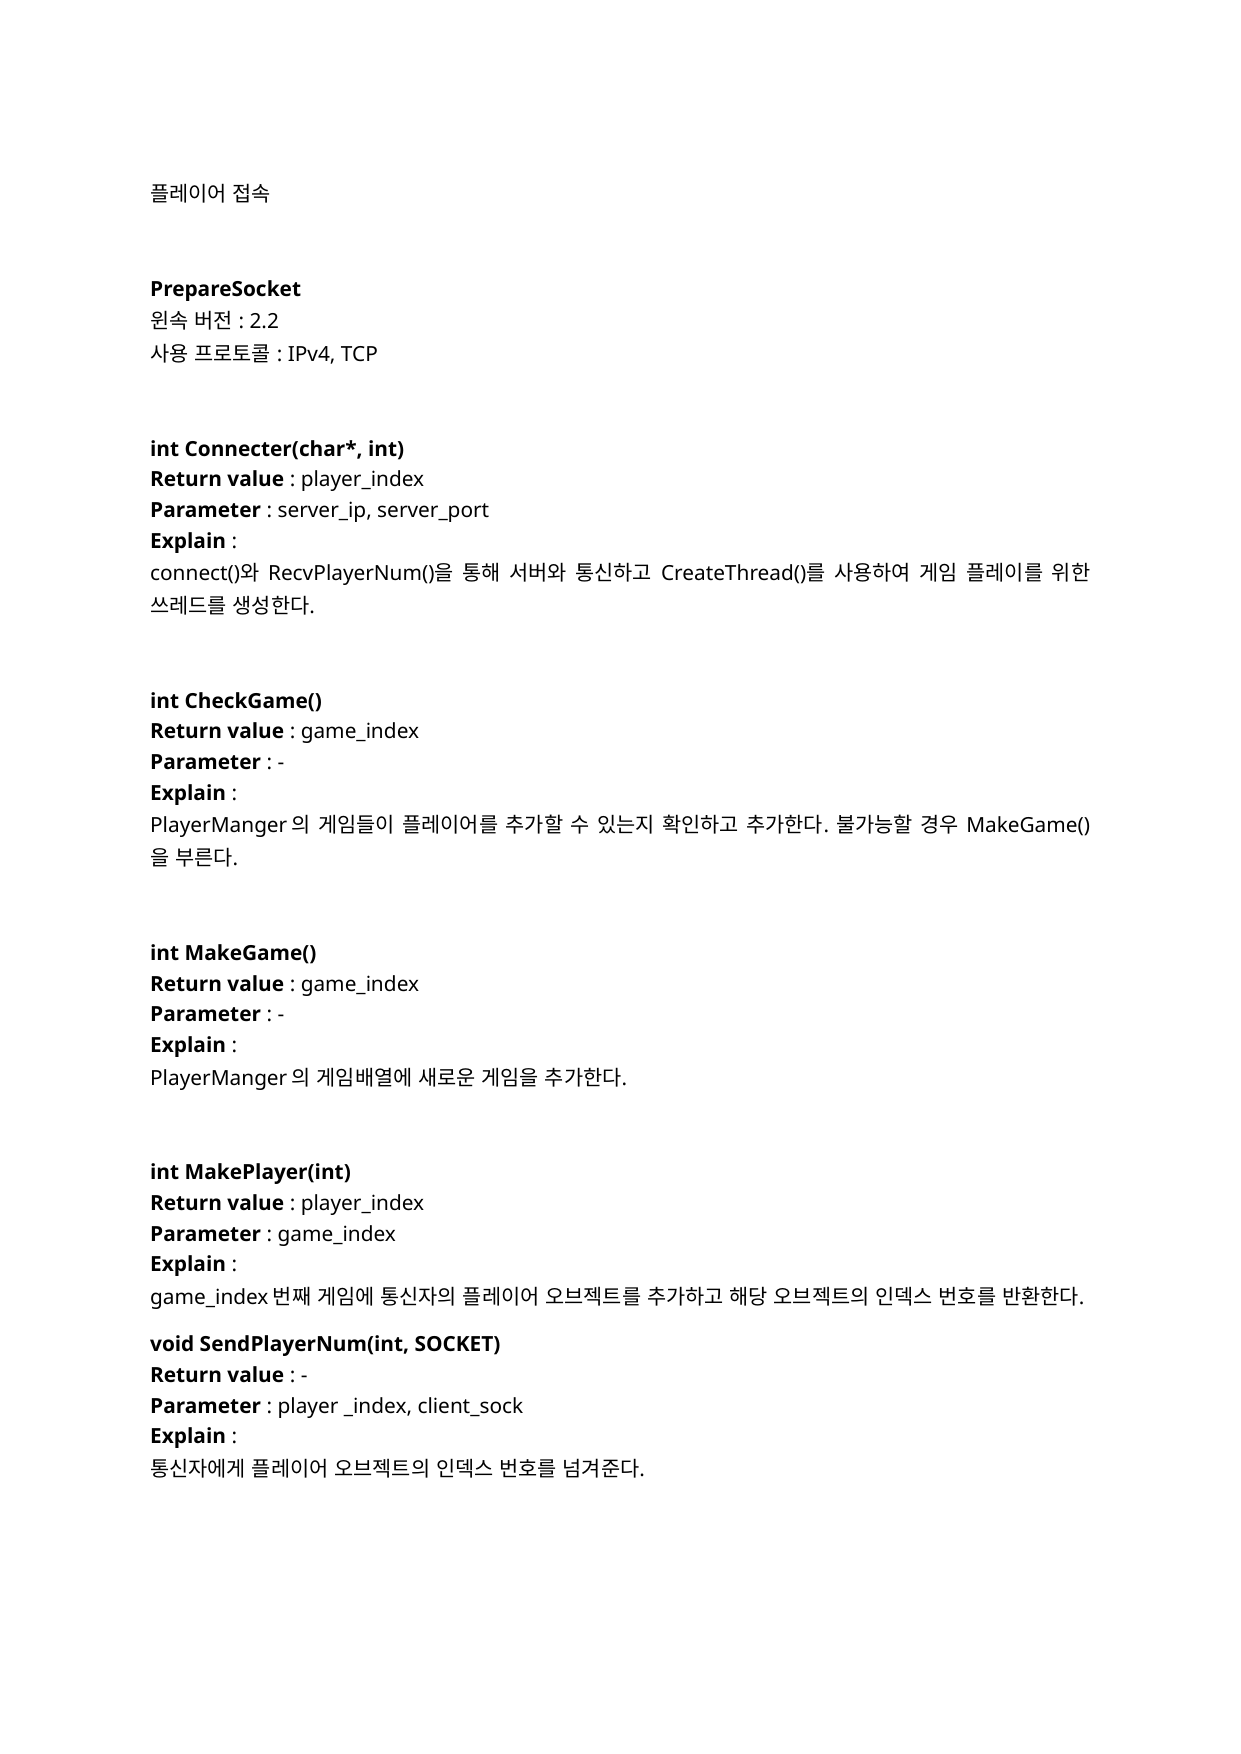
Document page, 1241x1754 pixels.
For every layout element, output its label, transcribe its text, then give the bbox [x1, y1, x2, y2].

text int MakePlayer(int) Return value : player_index Parameter : game_index Explain : game_index번째 게임에 통신자의 플레이어 오브젝트를 추가하고 해당 오브젝트의 인덱스 번호를 반환한다. [150, 1157, 1090, 1311]
text 플레이어 접속 [150, 177, 1090, 207]
text void SendPlayerNum(int, SOCKET) Return value : - Parameter : player _index, client_sock Explain : 통신자에게 플레이어 오브젝트의 인덱스 번호를 넘겨준다. [150, 1329, 1090, 1483]
text int Connecter(char*, int) Return value : player_index Parameter : server_ip, server_port Explain : connect()와 RecvPlayerNum()을 통해 서버와 통신하고 CreateThread()를 사용하여 게임 플레이를 위한 쓰레드를 생성한다. [150, 434, 1090, 620]
text PrepareSocket 윈속 버전 : 2.2 사용 프로토콜 : IPv4, TCP [150, 274, 1090, 368]
text int MakeGame() Return value : game_index Parameter : - Explain : PlayerManger의 게임배열에 새로운 게임을 추가한다. [150, 938, 1090, 1091]
text int CheckGame() Return value : game_index Parameter : - Explain : PlayerManger의 게임들이 플레이어를 추가할 수 있는지 확인하고 추가한다. 불가능할 경우 MakeGame()을 부른다. [150, 686, 1090, 872]
